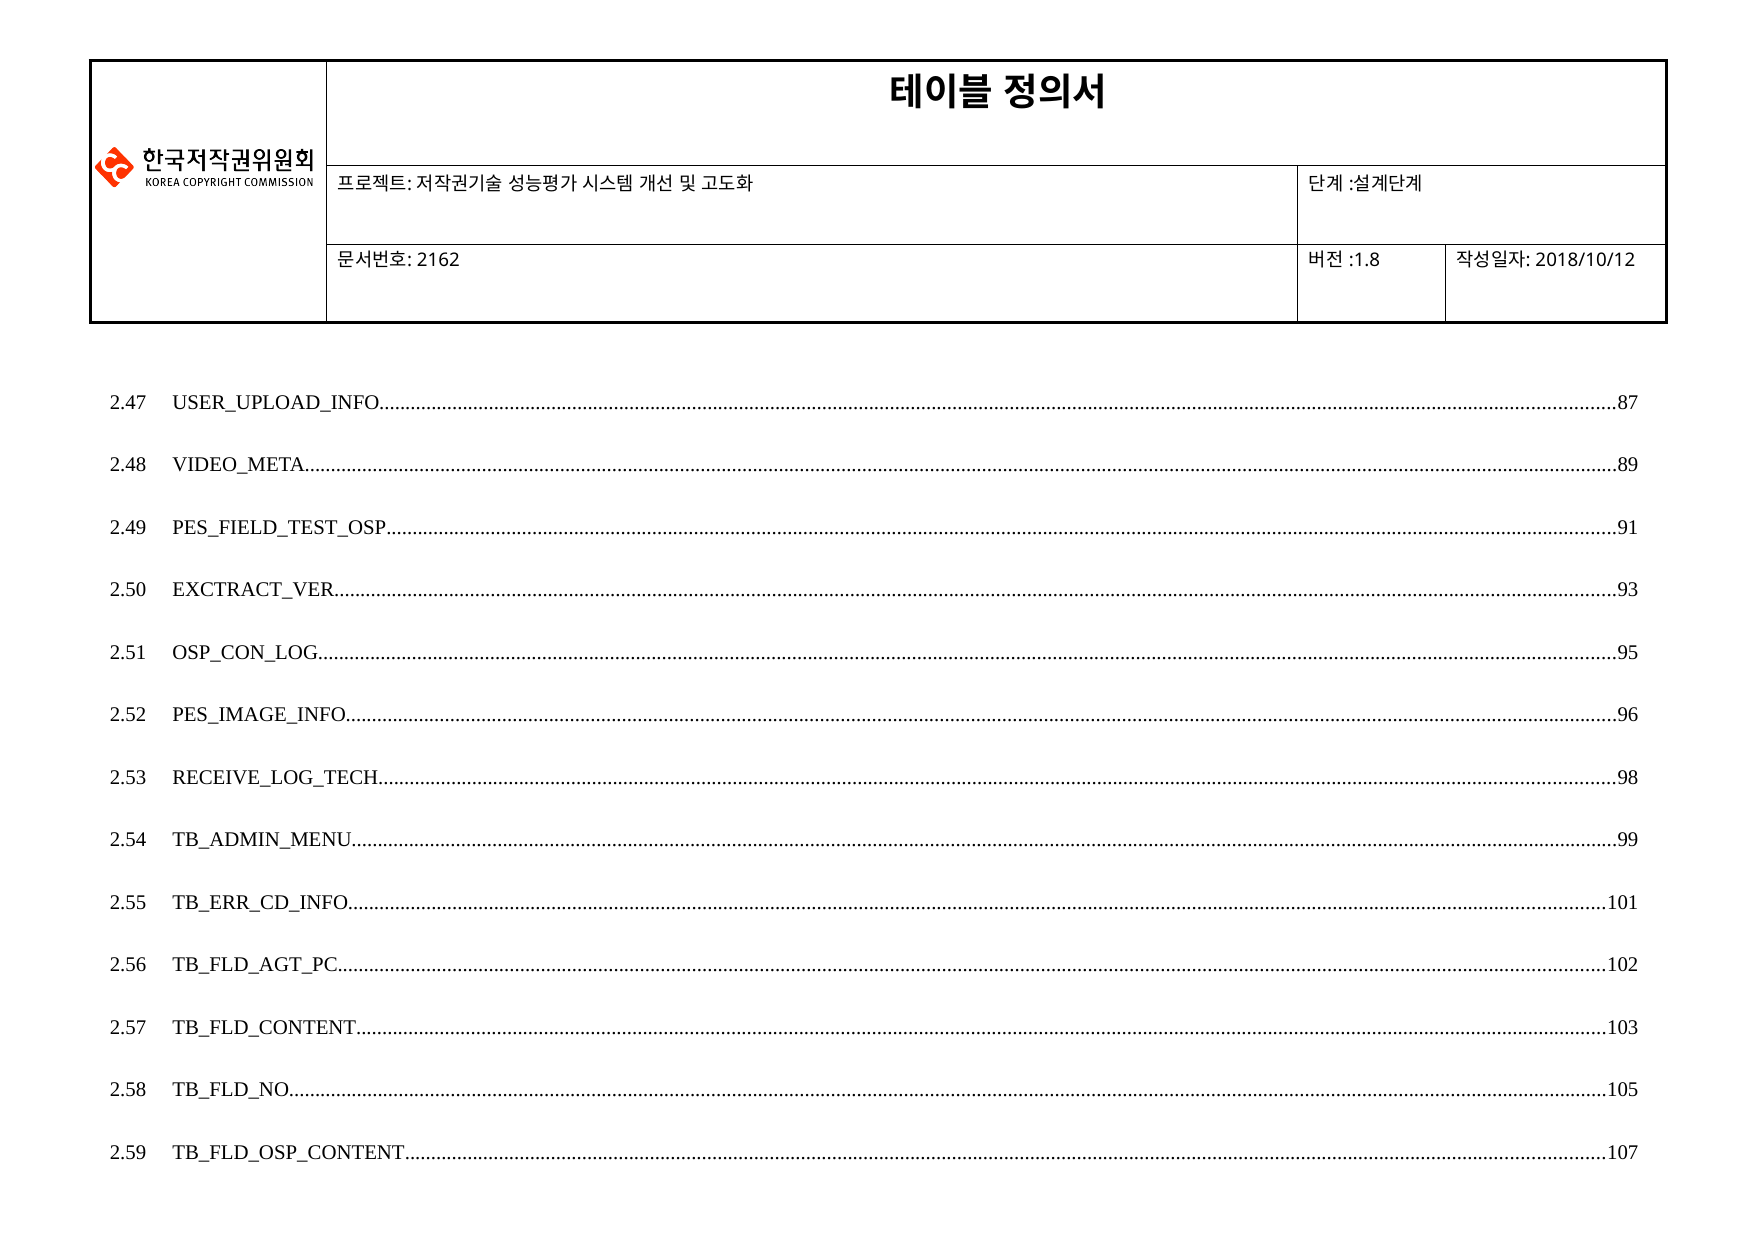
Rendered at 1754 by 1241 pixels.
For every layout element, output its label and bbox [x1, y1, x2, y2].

picture [90, 142, 317, 192]
